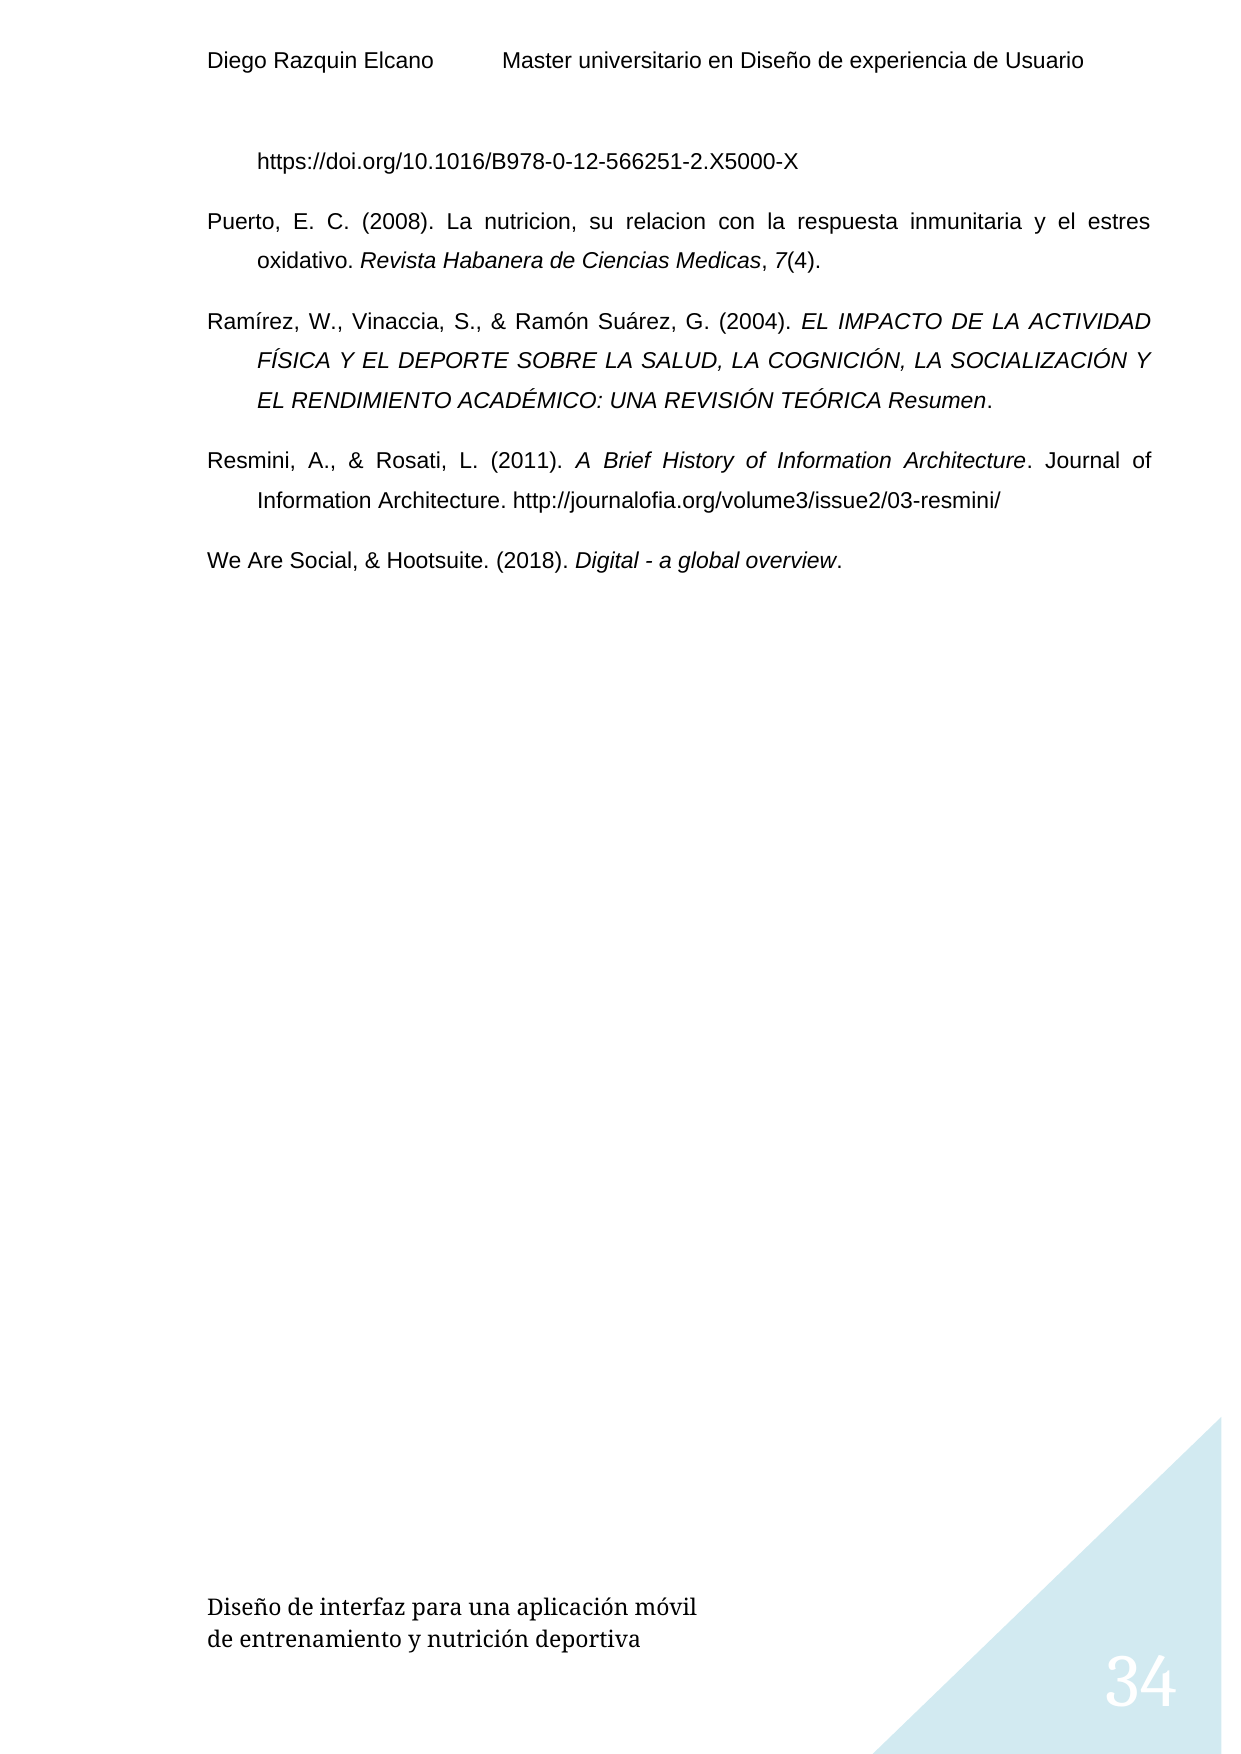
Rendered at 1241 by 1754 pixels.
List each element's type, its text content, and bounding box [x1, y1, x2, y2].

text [207, 148, 1152, 174]
text We Are Social, & Hootsuite. (2018). Digital - a global overview. [207, 547, 1152, 573]
text Ramírez, W., Vinaccia, S., & Ramón Suárez, G. (2004). EL IMPACTO DE LA ACTIVIDAD FÍSICA Y EL DEPORTE SOBRE LA SALUD, LA COGNICIÓN, LA SOCIALIZACIÓN Y EL RENDIMIENTO ACADÉMICO: UNA REVISIÓN TEÓRICA Resumen. [207, 308, 1152, 413]
text Puerto, E. C. (2008). La nutricion, su relacion con la respuesta inmunitaria y el estres oxidativo. Revista Habanera de Ciencias Medicas, 7(4). [207, 208, 1152, 274]
text Resmini, A., & Rosati, L. (2011). A Brief History of Information Architecture. Journal of Information Architecture. http://journalofia.org/volume3/issue2/03-resmini/ [207, 447, 1152, 513]
